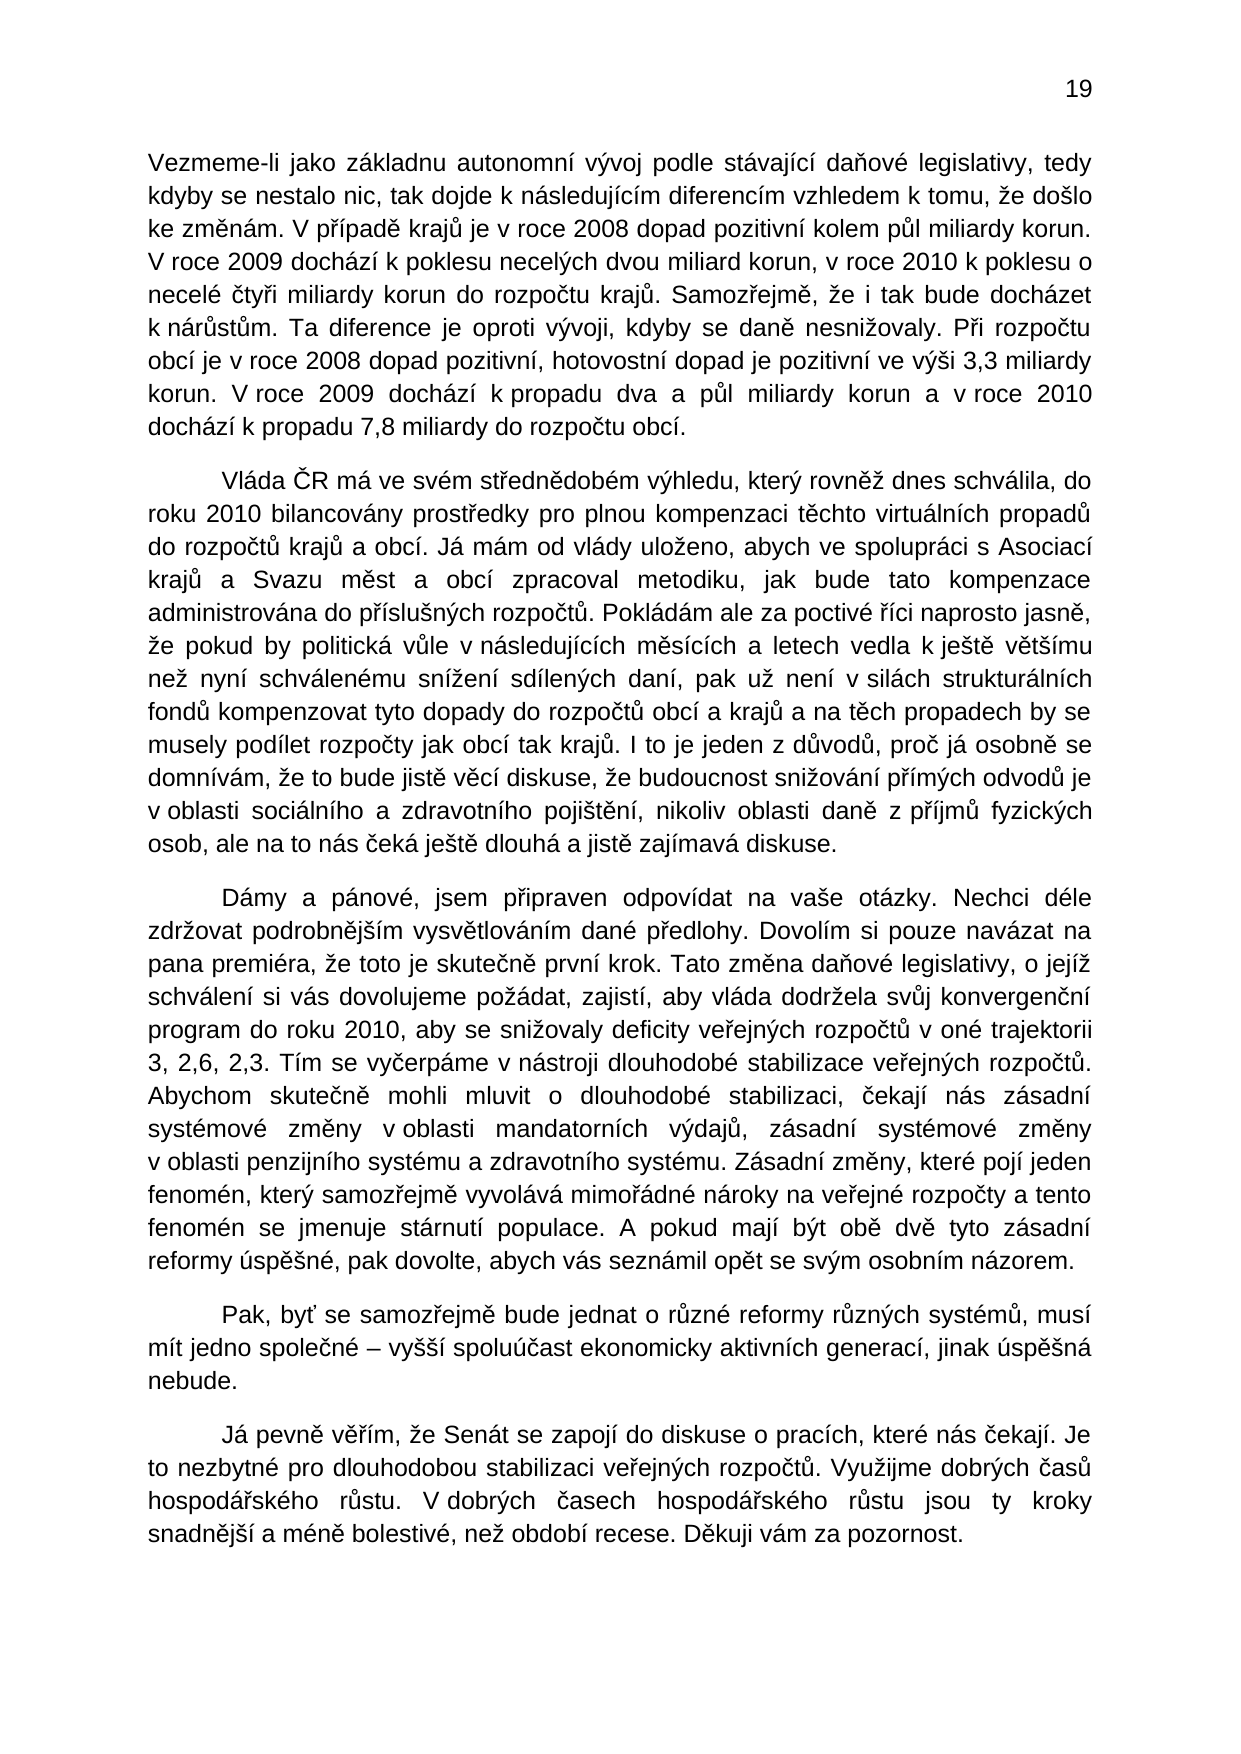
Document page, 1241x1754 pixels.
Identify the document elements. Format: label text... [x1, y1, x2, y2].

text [148, 148, 1093, 441]
text Dámy a pánové, jsem připraven odpovídat na vaše otázky. Nechci déle zdržovat podrobnějším vysvětlováním dané předlohy. Dovolím si pouze navázat na pana premiéra, že toto je skutečně první krok. Tato změna daňové legislativy, o jejíž schválení si vás dovolujeme požádat, zajistí, aby vláda dodržela svůj konvergenční program do roku 2010, aby se snižovaly deficity veřejných rozpočtů v oné trajektorii 3, 2,6, 2,3. Tím se vyčerpáme v nástroji dlouhodobé stabilizace veřejných rozpočtů. Abychom skutečně mohli mluvit o dlouhodobé stabilizaci, čekají nás zásadní systémové změny v oblasti mandatorních výdajů, zásadní systémové změny v oblasti penzijního systému a zdravotního systému. Zásadní změny, které pojí jeden fenomén, který samozřejmě vyvolává mimořádné nároky na veřejné rozpočty a tento fenomén se jmenuje stárnutí populace. A pokud mají být obě dvě tyto zásadní reformy úspěšné, pak dovolte, abych vás seznámil opět se svým osobním názorem. [148, 883, 1093, 1275]
text Vláda ČR má ve svém střednědobém výhledu, který rovněž dnes schválila, do roku 2010 bilancovány prostředky pro plnou kompenzaci těchto virtuálních propadů do rozpočtů krajů a obcí. Já mám od vlády uloženo, abych ve spolupráci s Asociací krajů a Svazu měst a obcí zpracoval metodiku, jak bude tato kompenzace administrována do příslušných rozpočtů. Pokládám ale za poctivé říci naprosto jasně, že pokud by politická vůle v následujících měsících a letech vedla k ještě většímu než nyní schválenému snížení sdílených daní, pak už není v silách strukturálních fondů kompenzovat tyto dopady do rozpočtů obcí a krajů a na těch propadech by se musely podílet rozpočty jak obcí tak krajů. I to je jeden z důvodů, proč já osobně se domnívám, že to bude jistě věcí diskuse, že budoucnost snižování přímých odvodů je v oblasti sociálního a zdravotního pojištění, nikoliv oblasti daně z příjmů fyzických osob, ale na to nás čeká ještě dlouhá a jistě zajímavá diskuse. [148, 466, 1093, 858]
text Já pevně věřím, že Senát se zapojí do diskuse o pracích, které nás čekají. Je to nezbytné pro dlouhodobou stabilizaci veřejných rozpočtů. Využijme dobrých časů hospodářského růstu. V dobrých časech hospodářského růstu jsou ty kroky snadnější a méně bolestivé, než období recese. Děkuji vám za pozornost. [148, 1420, 1093, 1547]
text Pak, byť se samozřejmě bude jednat o různé reformy různých systémů, musí mít jedno společné – vyšší spoluúčast ekonomicky aktivních generací, jinak úspěšná nebude. [148, 1300, 1093, 1394]
